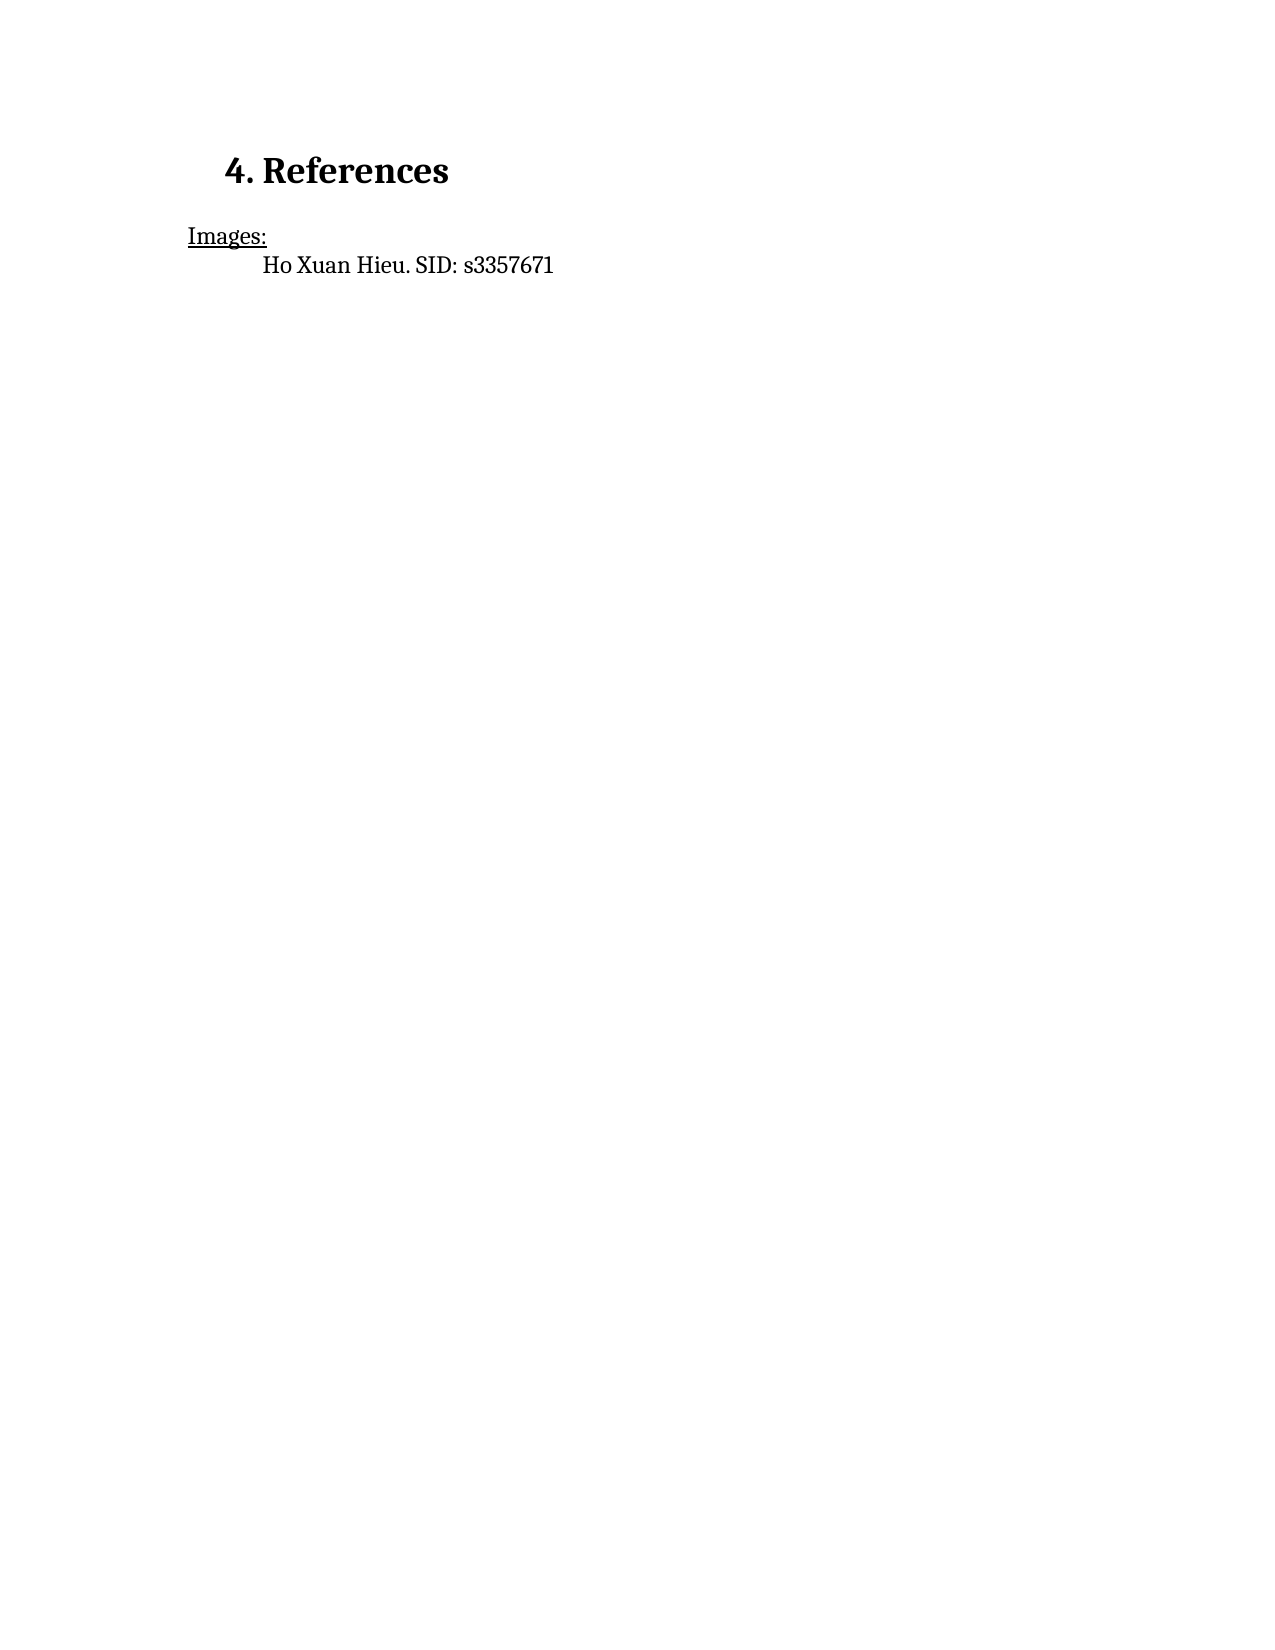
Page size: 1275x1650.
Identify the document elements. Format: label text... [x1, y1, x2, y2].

text Images: [187, 222, 1087, 251]
text Ho Xuan Hieu. SID: s3357671 [187, 251, 1087, 279]
list References [225, 150, 1087, 193]
